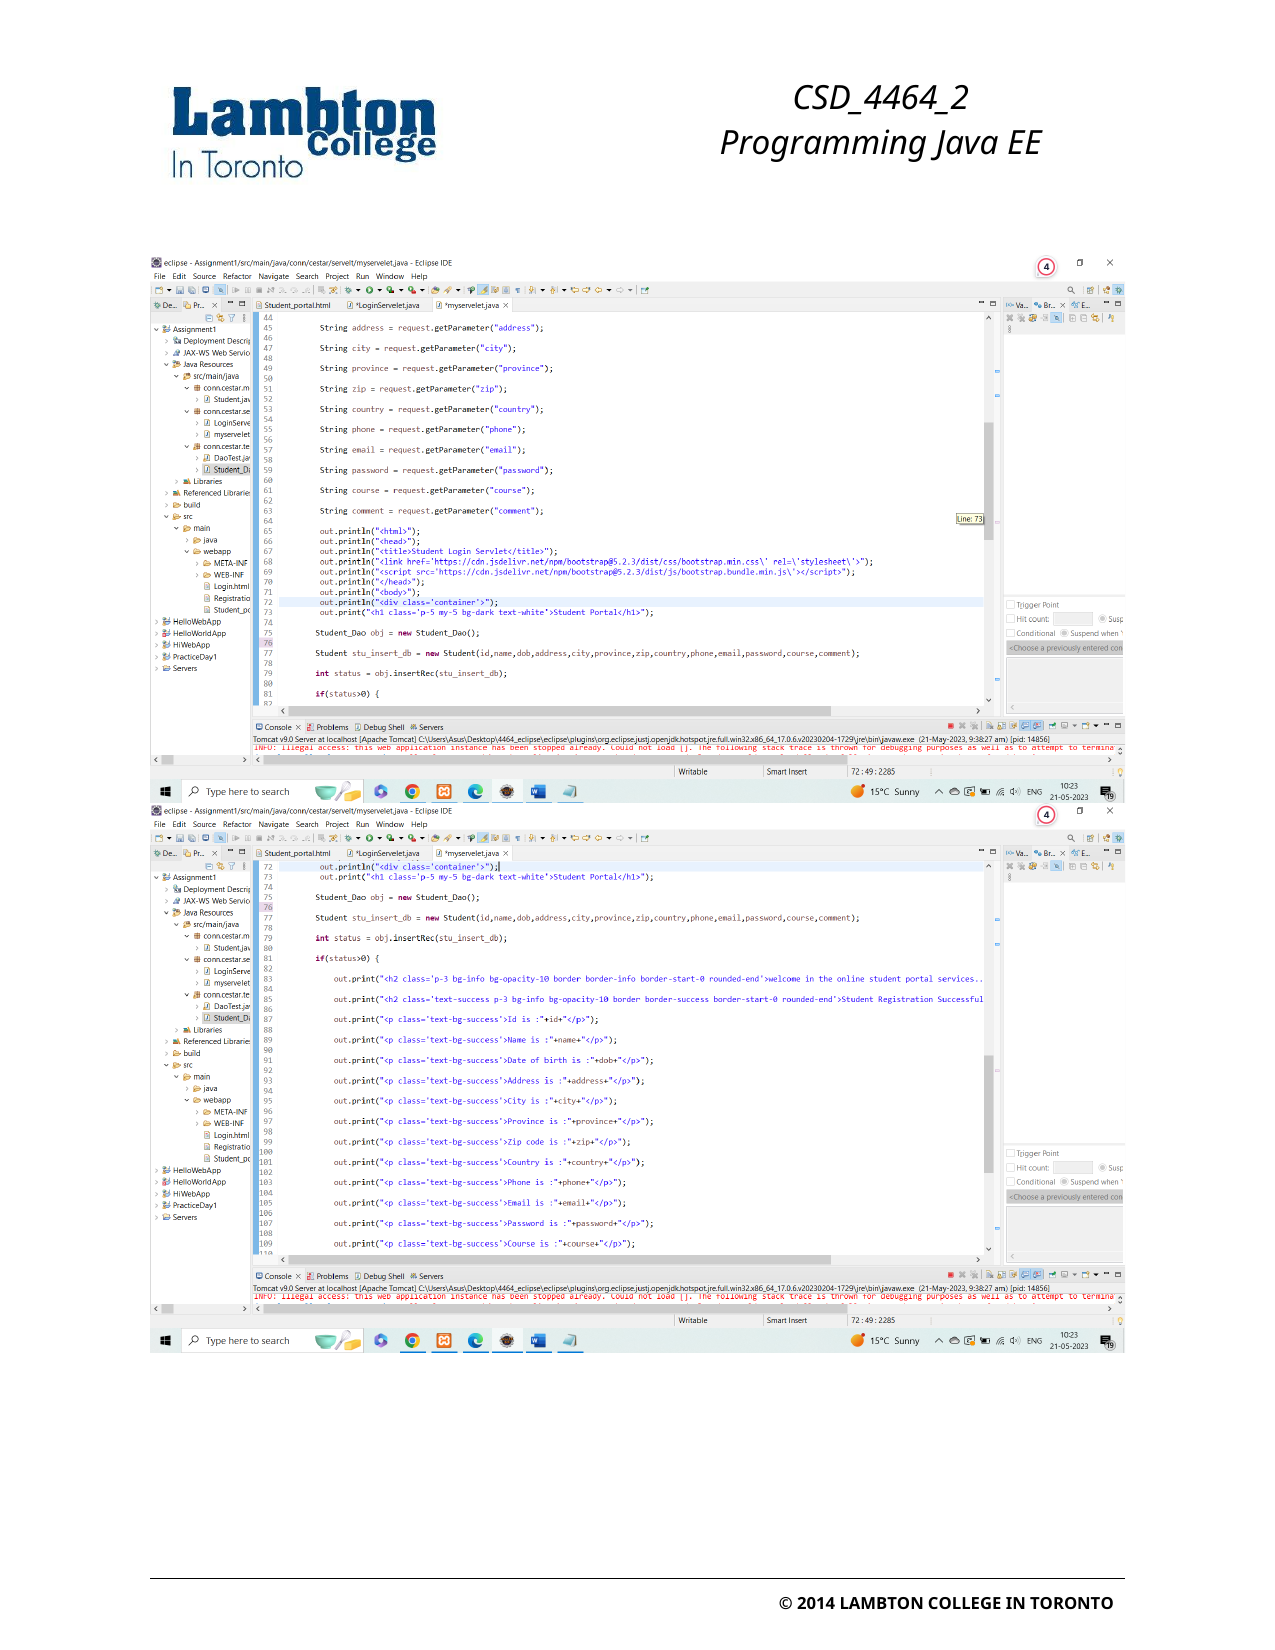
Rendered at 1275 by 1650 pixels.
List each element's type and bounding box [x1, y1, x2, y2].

picture [161, 73, 448, 188]
picture [150, 255, 1125, 1353]
